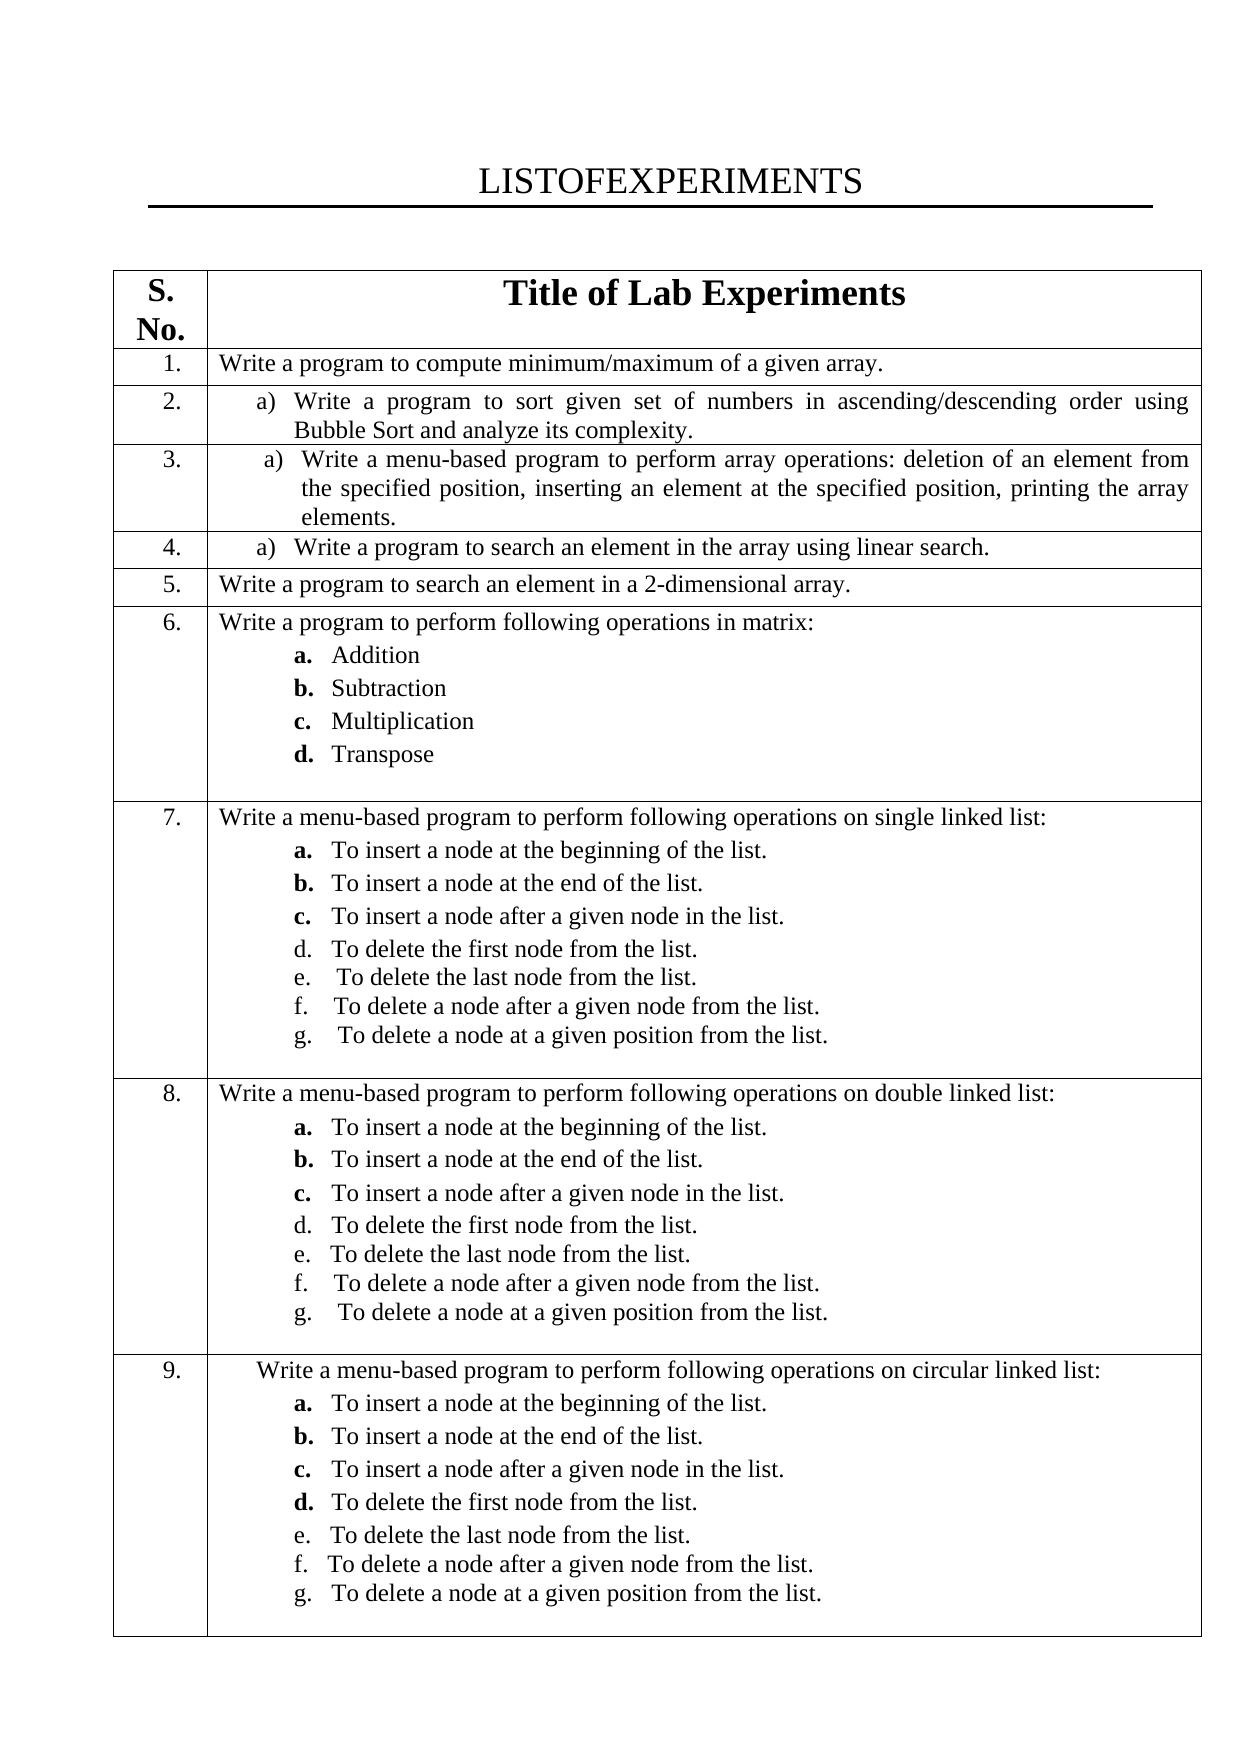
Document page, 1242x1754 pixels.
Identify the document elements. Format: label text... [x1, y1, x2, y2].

table_cell Write a program to perform following operations in matrix: Addition Subtraction Multiplication Transpose [208, 607, 1201, 801]
table_cell Write a program to search an element in the array using linear search. [208, 532, 1201, 568]
table_cell [114, 802, 207, 1077]
table_cell Write a program to sort given set of numbers in ascending/descending order using Bubble Sort and analyze its complexity. [208, 386, 1201, 443]
table_cell Write a menu-based program to perform following operations on single linked list: To insert a node at the beginning of the list. To insert a node at the end of the list. To insert a node after a given node in the list. d. To delete the first node from the list. e. To delete the last node from the list. f. To delete a node after a given node from the list. g. To delete a node at a given position from the list. [208, 802, 1201, 1077]
table_cell Write a program to compute minimum/maximum of a given array. [208, 349, 1201, 385]
table_cell [114, 569, 207, 606]
table_cell [114, 445, 207, 531]
table_header S. No. [114, 271, 207, 347]
table_cell Write a program to search an element in a 2-dimensional array. [208, 569, 1201, 606]
table_cell [114, 1355, 207, 1636]
table_cell Write a menu-based program to perform following operations on double linked list: To insert a node at the beginning of the list. To insert a node at the end of the list. To insert a node after a given node in the list. d. To delete the first node from the list. e. To delete the last node from the list. f. To delete a node after a given node from the list. g. To delete a node at a given position from the list. [208, 1079, 1201, 1354]
table_cell [114, 532, 207, 568]
table_header Title of Lab Experiments [208, 271, 1201, 347]
text LISTOFEXPERIMENTS [169, 158, 1162, 201]
table_cell Write a menu-based program to perform array operations: deletion of an element from the specified position, inserting an element at the specified position, printing the array elements. [208, 445, 1201, 531]
table_cell [114, 1079, 207, 1354]
table_cell [114, 349, 207, 385]
table_cell Write a menu-based program to perform following operations on circular linked list: To insert a node at the beginning of the list. To insert a node at the end of the list. To insert a node after a given node in the list. To delete the first node from the list. e. To delete the last node from the list. f. To delete a node after a given node from the list. g. To delete a node at a given position from the list. [208, 1355, 1201, 1636]
table_cell [114, 607, 207, 801]
table_cell [114, 386, 207, 443]
